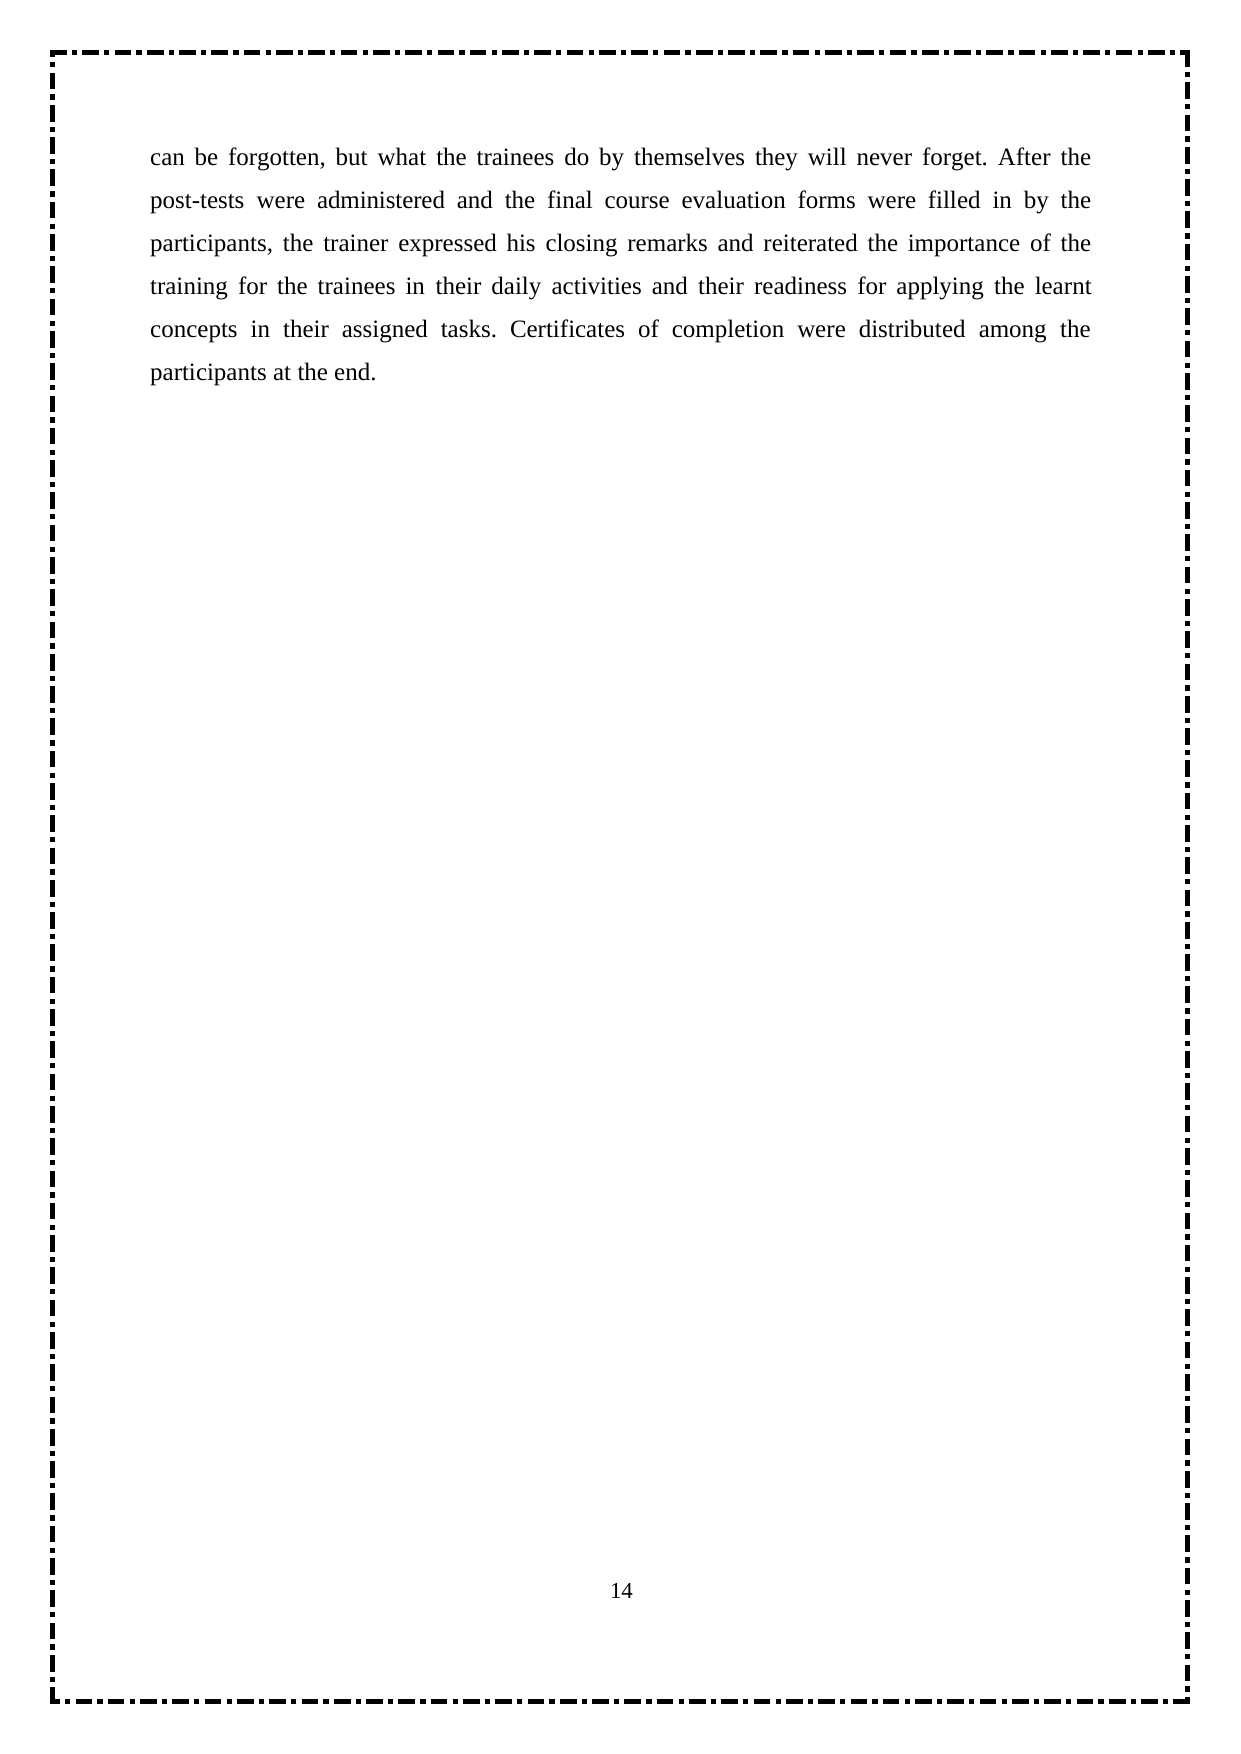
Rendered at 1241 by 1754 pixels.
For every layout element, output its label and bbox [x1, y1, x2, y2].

text [150, 142, 1091, 386]
